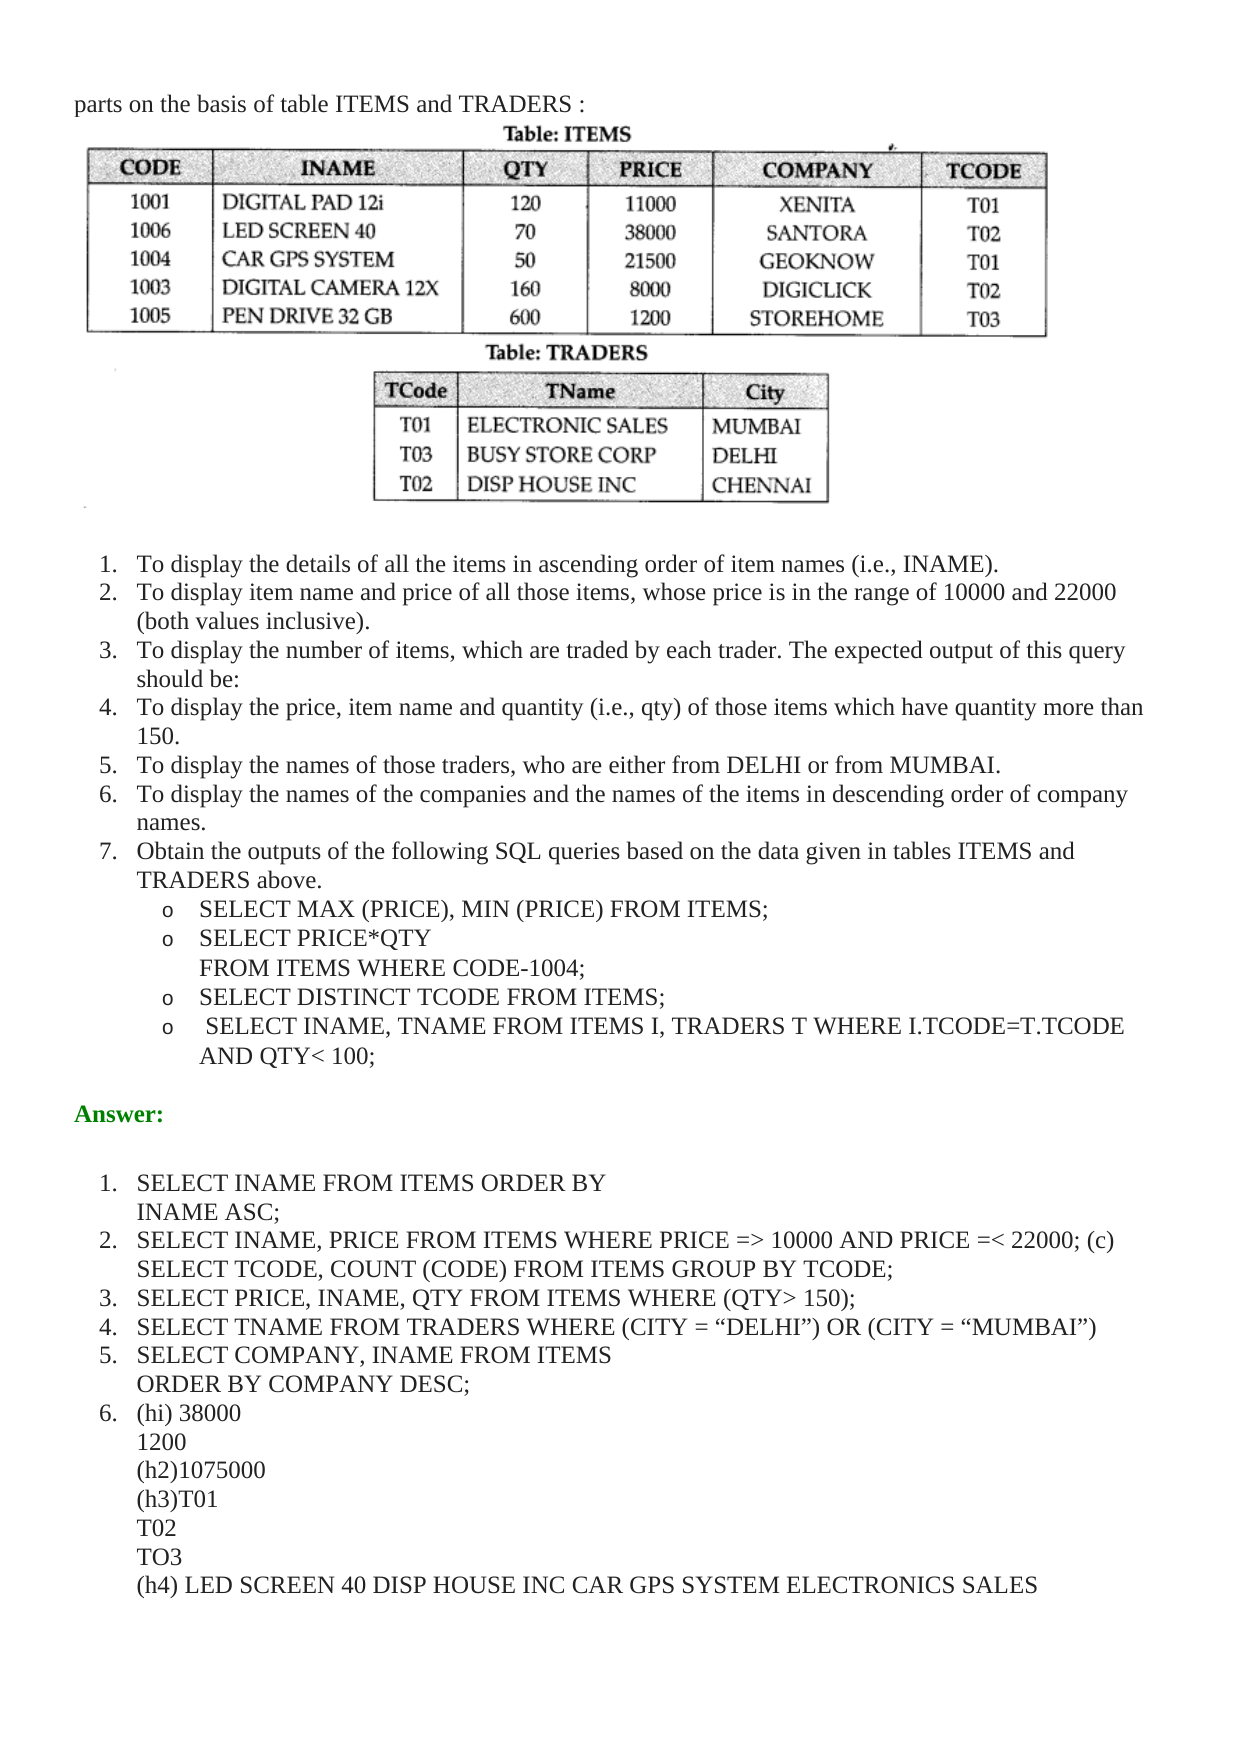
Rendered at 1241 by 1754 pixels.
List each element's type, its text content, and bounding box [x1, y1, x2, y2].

list To display the price, item name and quantity (i.e., qty) of those items which have quantity more than 150. [99, 692, 1152, 750]
list SELECT DISTINCT TCODE FROM ITEMS; [161, 982, 1152, 1011]
list To display item name and price of all those items, whose price is in the range of 10000 and 22000 (both values inclusive). [99, 577, 1152, 635]
list SELECT INAME, TNAME FROM ITEMS I, TRADERS T WHERE I.TCODE=T.TCODE AND QTY< 100; [161, 1011, 1152, 1069]
list To display the names of those traders, who are either from DELHI or from MUMBAI. [99, 750, 1152, 779]
list SELECT INAME FROM ITEMS ORDER BY INAME ASC; [99, 1168, 1152, 1226]
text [74, 89, 1152, 508]
list SELECT INAME, PRICE FROM ITEMS WHERE PRICE => 10000 AND PRICE =< 22000; (c) SELECT TCODE, COUNT (CODE) FROM ITEMS GROUP BY TCODE; [99, 1226, 1152, 1283]
list (hi) 38000 1200 (h2)1075000 (h3)T01 T02 TO3 (h4) LED SCREEN 40 DISP HOUSE INC CAR GPS SYSTEM ELECTRONICS SALES [99, 1398, 1152, 1599]
list SELECT TNAME FROM TRADERS WHERE (CITY = “DELHI”) OR (CITY = “MUMBAI”) [99, 1312, 1152, 1341]
picture [73, 117, 1059, 508]
list SELECT PRICE*QTY FROM ITEMS WHERE CODE-1004; [161, 923, 1152, 982]
list SELECT COMPANY, INAME FROM ITEMS ORDER BY COMPANY DESC; [99, 1341, 1152, 1398]
list To display the details of all the items in ascending order of item names (i.e., INAME). [99, 549, 1152, 577]
list Obtain the outputs of the following SQL queries based on the data given in tables ITEMS and TRADERS above. [99, 836, 1152, 894]
list To display the names of the companies and the names of the items in descending order of company names. [99, 779, 1152, 836]
list SELECT MAX (PRICE), MIN (PRICE) FROM ITEMS; [161, 894, 1152, 923]
list To display the number of items, which are traded by each trader. The expected output of this query should be: [99, 635, 1152, 692]
list SELECT PRICE, INAME, QTY FROM ITEMS WHERE (QTY> 150); [99, 1283, 1152, 1312]
text Answer: [74, 1099, 1152, 1127]
